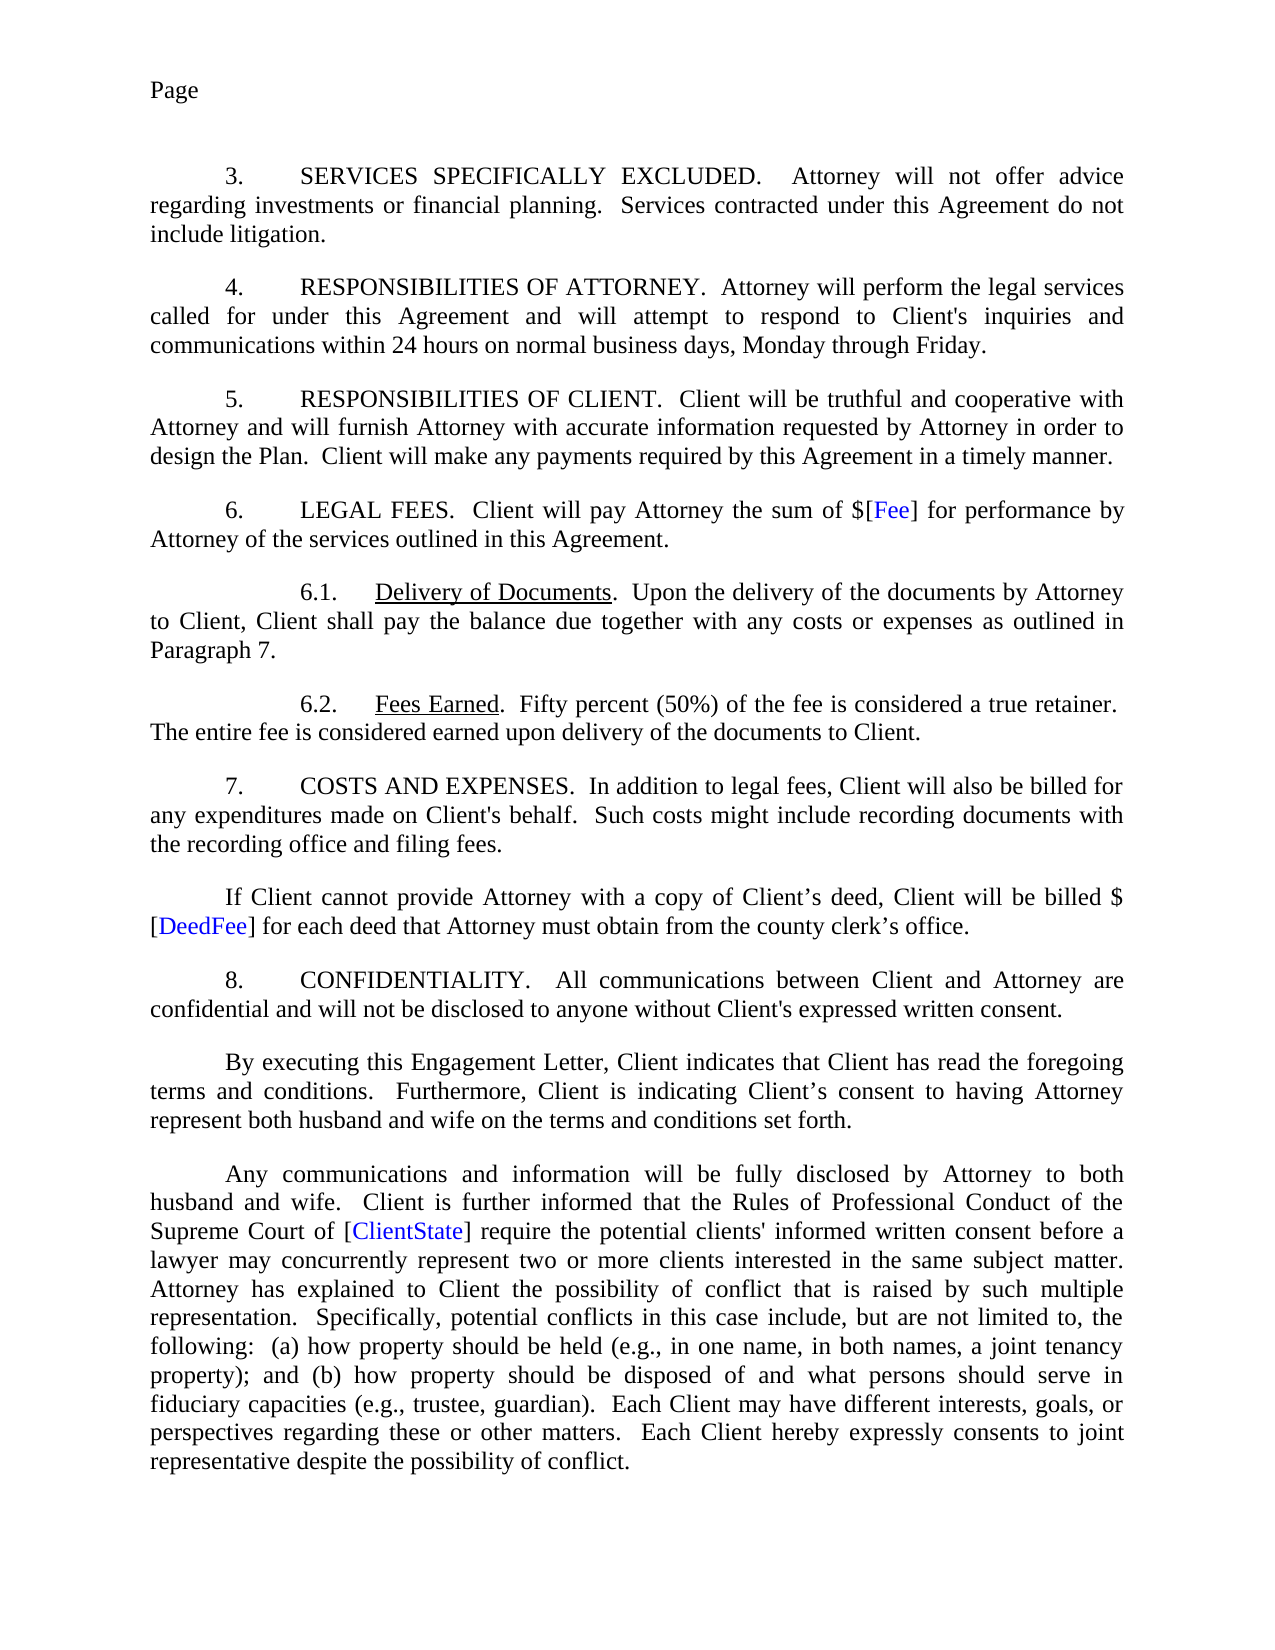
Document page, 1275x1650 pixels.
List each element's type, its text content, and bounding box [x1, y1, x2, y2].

list RESPONSIBILITIES OF CLIENT. Client will be truthful and cooperative with Attorney and will furnish Attorney with accurate information requested by Attorney in order to design the Plan. Client will make any payments required by this Agreement in a timely manner. [150, 384, 1125, 470]
list SERVICES SPECIFICALLY EXCLUDED. Attorney will not offer advice regarding investments or financial planning. Services contracted under this Agreement do not include litigation. [150, 161, 1125, 247]
text Any communications and information will be fully disclosed by Attorney to both husband and wife. Client is further informed that the Rules of Professional Conduct of the Supreme Court of require the potential clients' informed written consent before a lawyer may concurrently represent two or more clients interested in the same subject matter. Attorney has explained to Client the possibility of conflict that is raised by such multiple representation. Specifically, potential conflicts in this case include, but are not limited to, the following: (a) how property should be held (e.g., in one name, in both names, a joint tenancy property); and (b) how property should be disposed of and what persons should serve in fiduciary capacities (e.g., trustee, guardian). Each Client may have different interests, goals, or perspectives regarding these or other matters. Each Client hereby expressly consents to joint representative despite the possibility of conflict. [150, 1159, 1125, 1475]
list CONFIDENTIALITY. All communications between Client and Attorney are confidential and will not be disclosed to anyone without Client's expressed written consent. [150, 965, 1125, 1022]
list Delivery of Documents. Upon the delivery of the documents by Attorney to Client, Client shall pay the balance due together with any costs or expenses as outlined in Paragraph 7. [150, 577, 1125, 664]
list LEGAL FEES. Client will pay Attorney the sum of $ for performance by Attorney of the services outlined in this Agreement. [150, 495, 1125, 552]
list COSTS AND EXPENSES. In addition to legal fees, Client will also be billed for any expenditures made on Client's behalf. Such costs might include recording documents with the recording office and filing fees. [150, 771, 1125, 857]
text By executing this Engagement Letter, Client indicates that Client has read the foregoing terms and conditions. Furthermore, Client is indicating Client’s consent to having Attorney represent both husband and wife on the terms and conditions set forth. [150, 1047, 1125, 1134]
list Fees Earned. Fifty percent (50%) of the fee is considered a true retainer. The entire fee is considered earned upon delivery of the documents to Client. [150, 689, 1125, 746]
text If Client cannot provide Attorney with a copy of Client’s deed, Client will be billed $ for each deed that Attorney must obtain from the county clerk’s office. [150, 882, 1125, 940]
list RESPONSIBILITIES OF ATTORNEY. Attorney will perform the legal services called for under this Agreement and will attempt to respond to Client's inquiries and communications within 24 hours on normal business days, Monday through Friday. [150, 272, 1125, 359]
